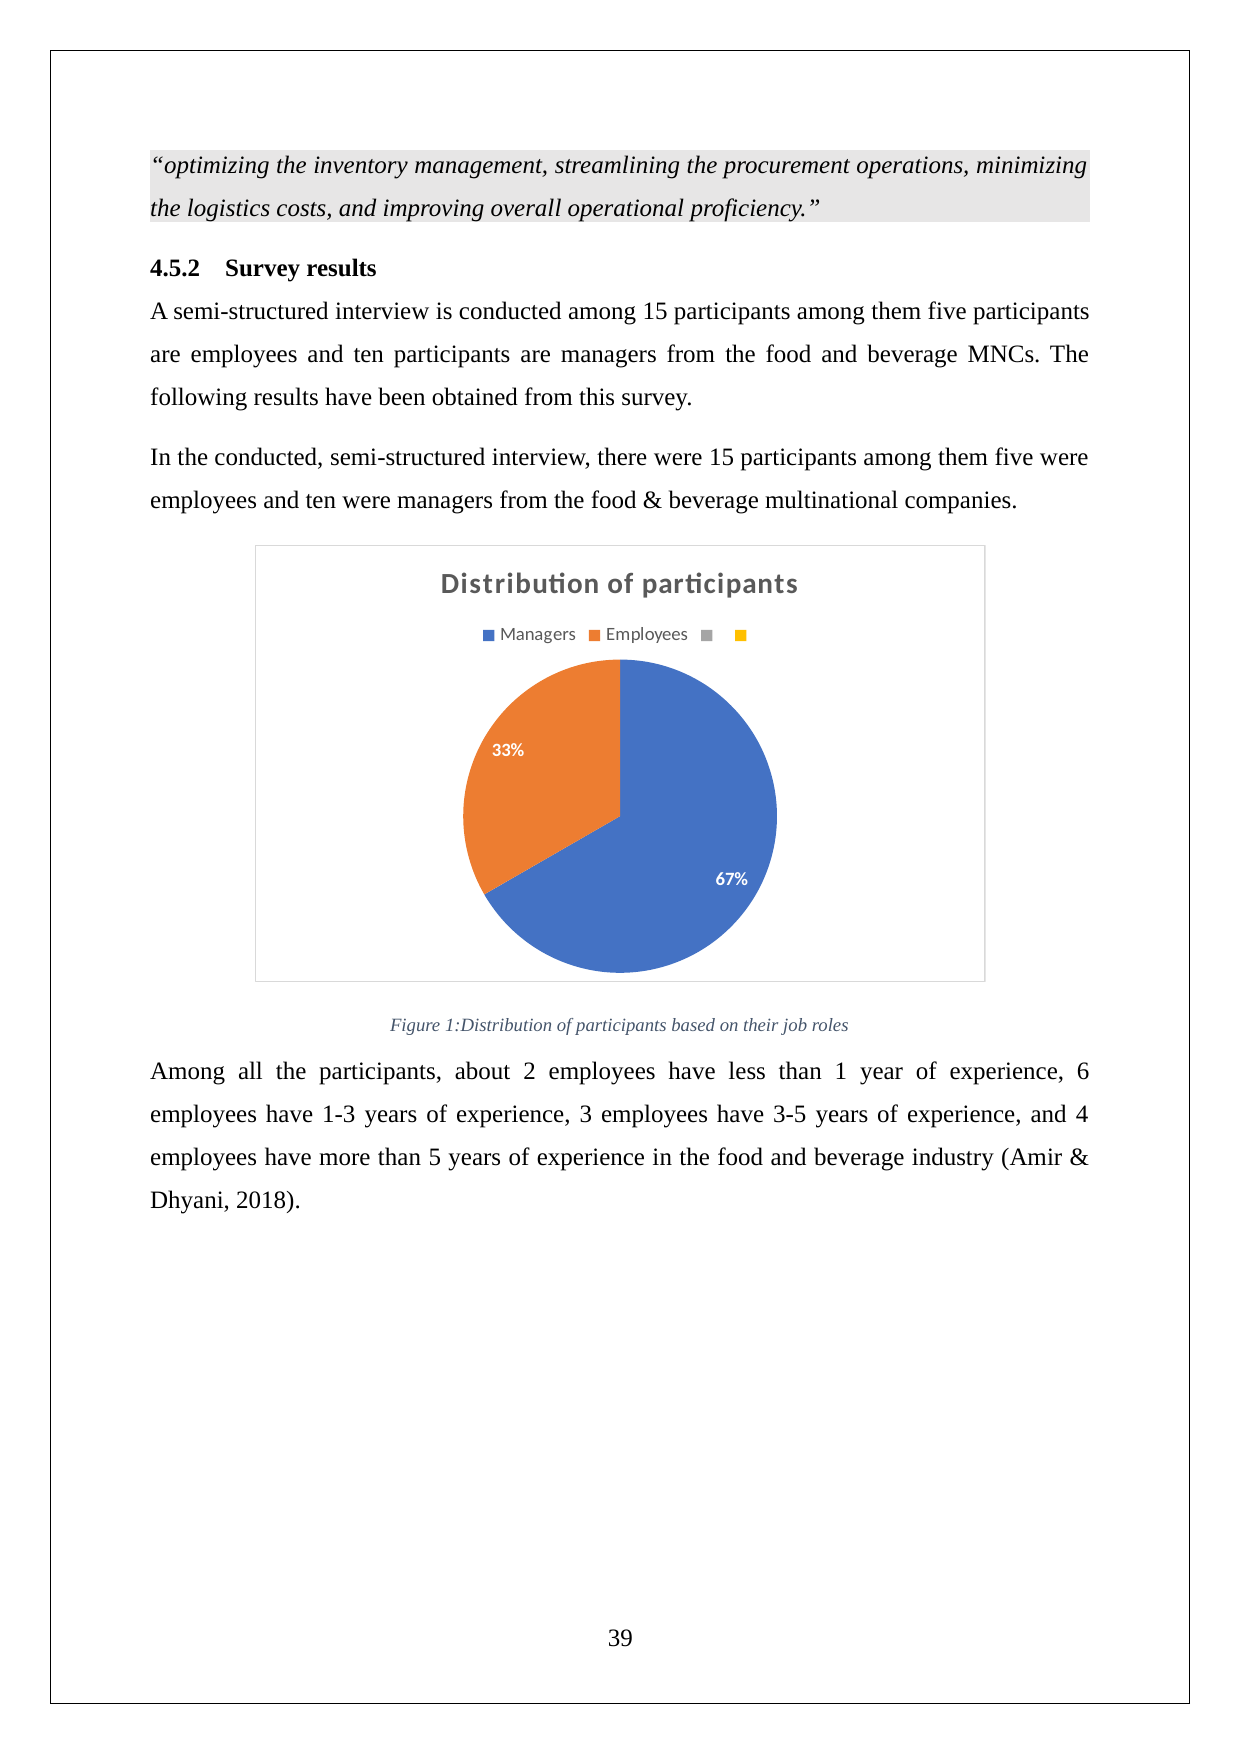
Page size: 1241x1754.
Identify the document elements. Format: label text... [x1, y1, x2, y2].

text Among all the participants, about 2 employees have less than 1 year of experience, 6 employees have 1-3 years of experience, 3 employees have 3-5 years of experience, and 4 employees have more than 5 years of experience in the food and beverage industry (Amir & Dhyani, 2018). [150, 1056, 1090, 1214]
text A semi-structured interview is conducted among 15 participants among them five participants are employees and ten participants are managers from the food and beverage MNCs. The following results have been obtained from this survey. [150, 296, 1090, 411]
text “optimizing the inventory management, streamlining the procurement operations, minimizing the logistics costs, and improving overall operational proficiency.” [150, 150, 1090, 222]
subtitle Survey results [150, 253, 1090, 282]
text In the conducted, semi-structured interview, there were 15 participants among them five were employees and ten were managers from the food & beverage multinational companies. [150, 442, 1090, 514]
